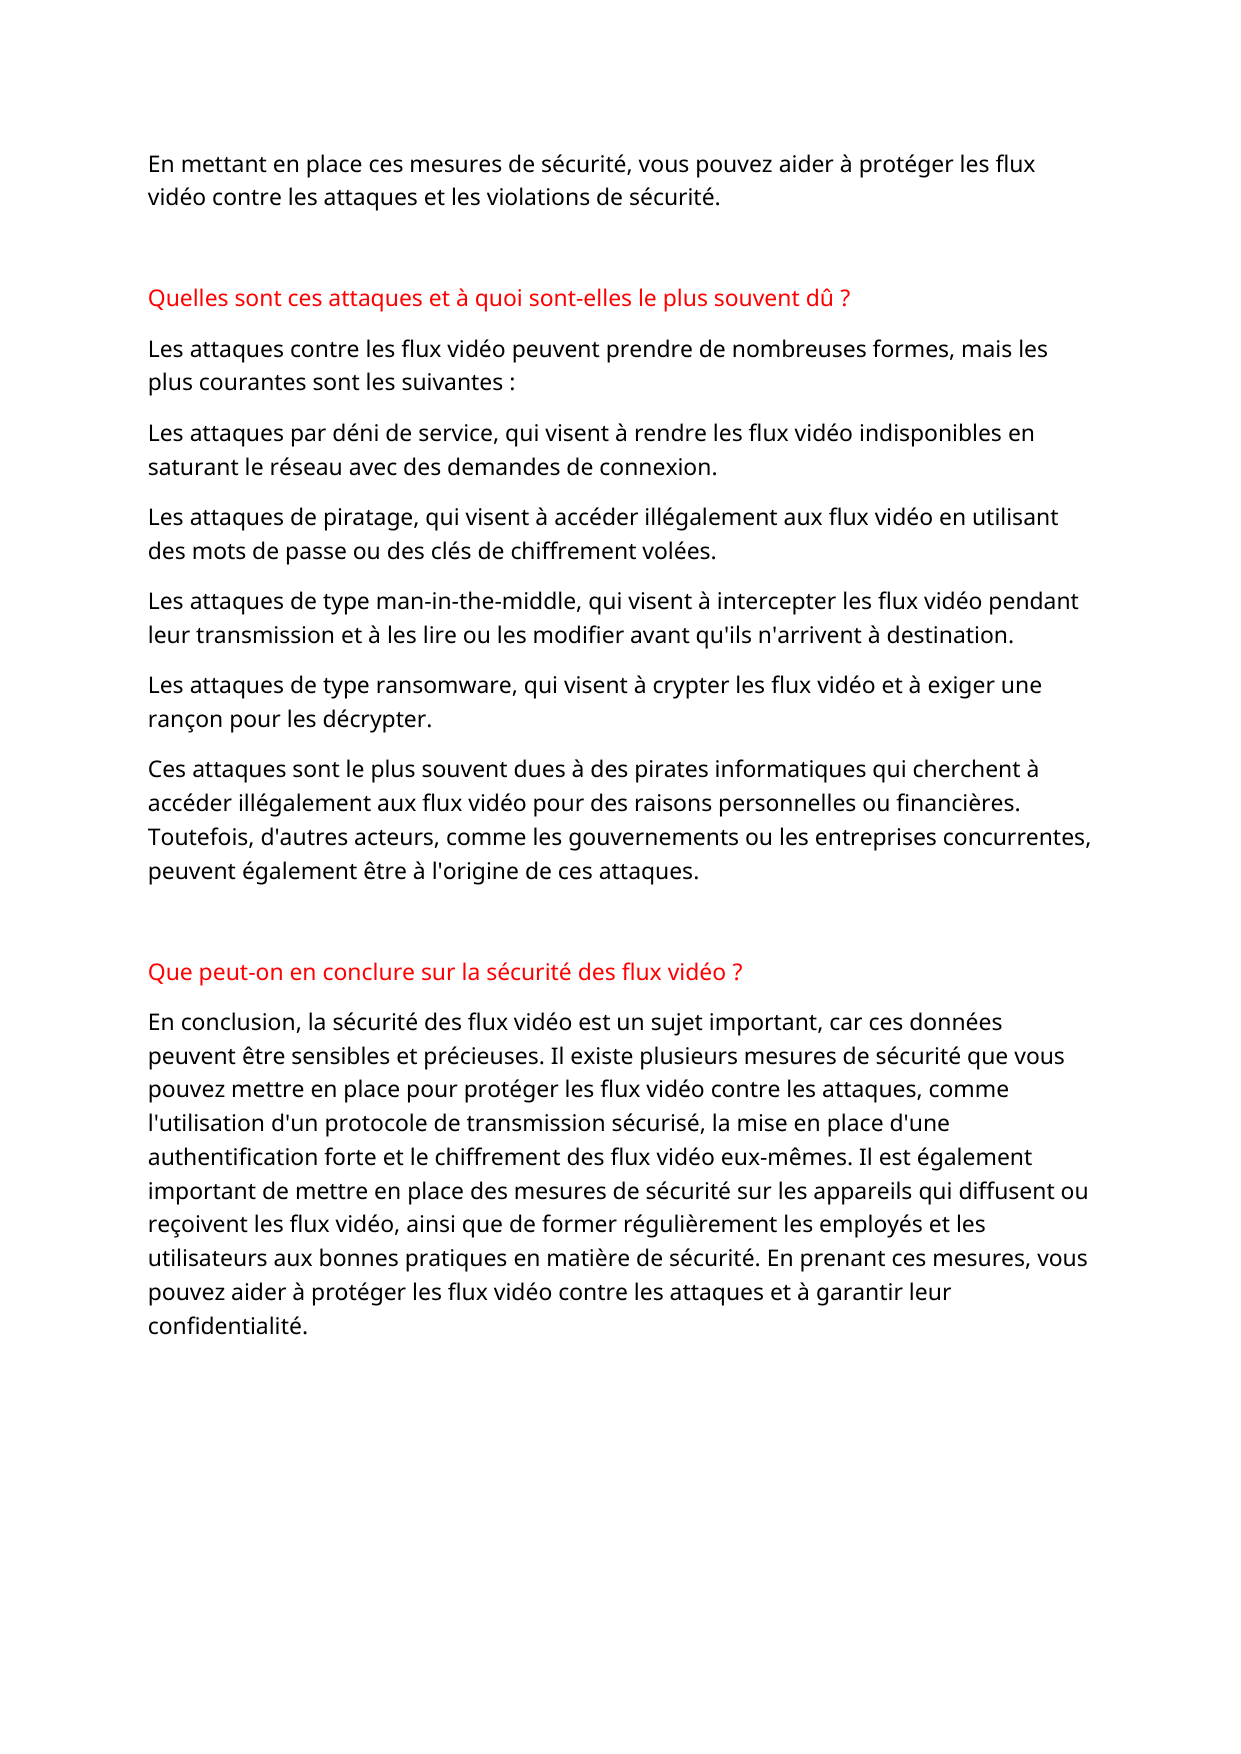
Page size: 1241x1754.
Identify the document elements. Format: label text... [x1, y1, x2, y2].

text Les attaques de piratage, qui visent à accéder illégalement aux flux vidéo en utilisant des mots de passe ou des clés de chiffrement volées. [148, 501, 1093, 566]
text Les attaques de type man-in-the-middle, qui visent à intercepter les flux vidéo pendant leur transmission et à les lire ou les modifier avant qu'ils n'arrivent à destination. [148, 585, 1093, 650]
text Quelles sont ces attaques et à quoi sont-elles le plus souvent dû ? [148, 282, 1093, 313]
text Ces attaques sont le plus souvent dues à des pirates informatiques qui cherchent à accéder illégalement aux flux vidéo pour des raisons personnelles ou financières. Toutefois, d'autres acteurs, comme les gouvernements ou les entreprises concurrentes, peuvent également être à l'origine de ces attaques. [148, 753, 1093, 886]
text En conclusion, la sécurité des flux vidéo est un sujet important, car ces données peuvent être sensibles et précieuses. Il existe plusieurs mesures de sécurité que vous pouvez mettre en place pour protéger les flux vidéo contre les attaques, comme l'utilisation d'un protocole de transmission sécurisé, la mise en place d'une authentification forte et le chiffrement des flux vidéo eux-mêmes. Il est également important de mettre en place des mesures de sécurité sur les appareils qui diffusent ou reçoivent les flux vidéo, ainsi que de former régulièrement les employés et les utilisateurs aux bonnes pratiques en matière de sécurité. En prenant ces mesures, vous pouvez aider à protéger les flux vidéo contre les attaques et à garantir leur confidentialité. [148, 1006, 1093, 1341]
text Les attaques de type ransomware, qui visent à crypter les flux vidéo et à exiger une rançon pour les décrypter. [148, 669, 1093, 734]
text Les attaques contre les flux vidéo peuvent prendre de nombreuses formes, mais les plus courantes sont les suivantes : [148, 333, 1093, 398]
text Les attaques par déni de service, qui visent à rendre les flux vidéo indisponibles en saturant le réseau avec des demandes de connexion. [148, 417, 1093, 482]
text En mettant en place ces mesures de sécurité, vous pouvez aider à protéger les flux vidéo contre les attaques et les violations de sécurité. [148, 148, 1093, 213]
text Que peut-on en conclure sur la sécurité des flux vidéo ? [148, 956, 1093, 987]
